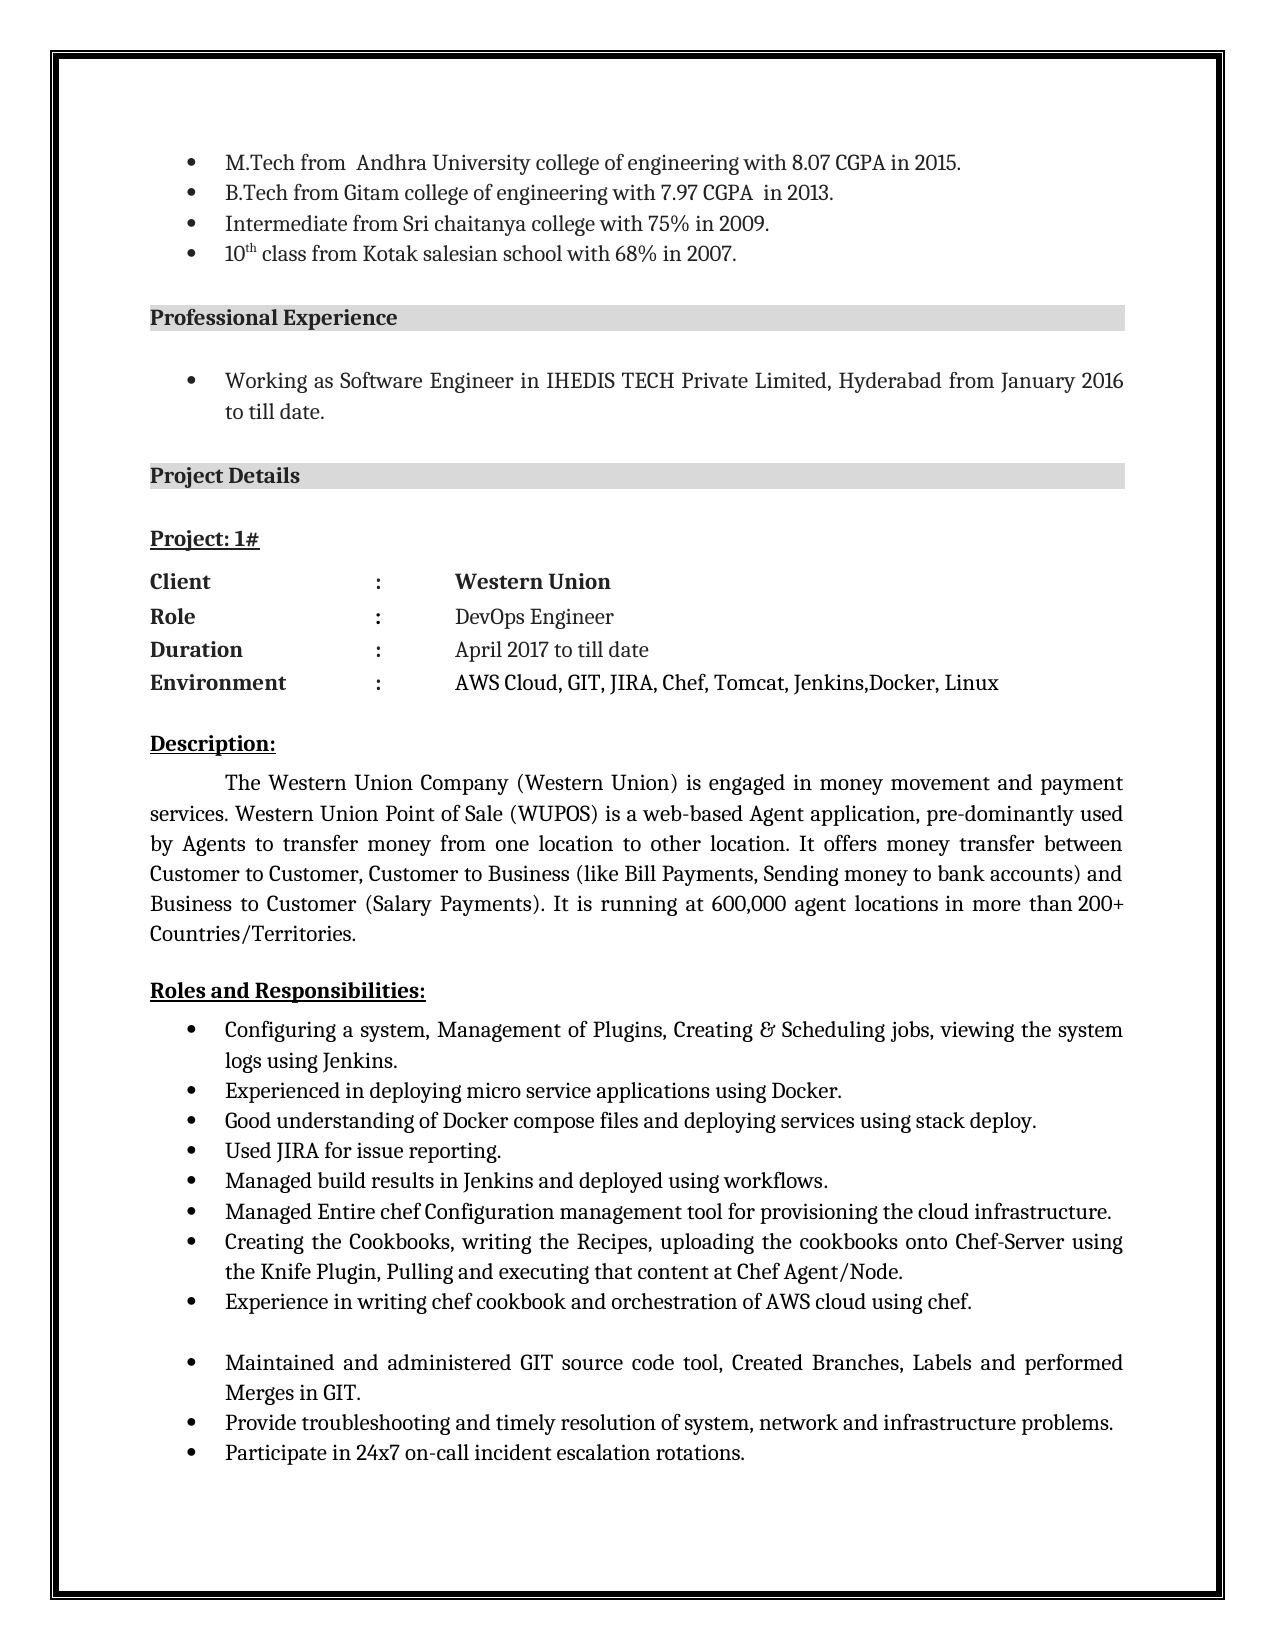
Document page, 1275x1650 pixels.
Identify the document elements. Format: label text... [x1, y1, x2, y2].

list Configuring a system, Management of Plugins, Creating & Scheduling jobs, viewing the system logs using Jenkins. [187, 1017, 1125, 1074]
text Role : DevOps Engineer [150, 602, 1127, 630]
list Participate in 24x7 on-call incident escalation rotations. [187, 1440, 1125, 1466]
list B.Tech from Gitam college of engineering with 7.97 CGPA in 2013. [187, 180, 1125, 207]
text Client : Western Union [150, 568, 1127, 595]
list Good understanding of Docker compose files and deploying services using stack deploy. [187, 1108, 1125, 1134]
list Managed Entire chef Configuration management tool for provisioning the cloud infrastructure. [187, 1198, 1125, 1225]
text Project: 1# [150, 526, 1127, 552]
list Working as Software Engineer in IHEDIS TECH Private Limited, Hyderabad from January 2016 to till date. [187, 368, 1125, 425]
list Used JIRA for issue reporting. [187, 1138, 1125, 1164]
text Environment : AWS Cloud, GIT, JIRA, Chef, Tomcat, Jenkins,Docker, Linux [150, 670, 1125, 697]
text The Western Union Company (Western Union) is engaged in money movement and payment services. Western Union Point of Sale (WUPOS) is a web-based Agent application, pre-dominantly used by Agents to transfer money from one location to other location. It offers money transfer between Customer to Customer, Customer to Business (like Bill Payments, Sending money to bank accounts) and Business to Customer (Salary Payments). It is running at 600,000 agent locations in more than 200+ Countries/Territories. [150, 770, 1125, 947]
list Creating the Cookbooks, writing the Recipes, uploading the cookbooks onto Chef-Server using the Knife Plugin, Pulling and executing that content at Chef Agent/Node. [187, 1229, 1125, 1285]
list M.Tech from Andhra University college of engineering with 8.07 CGPA in 2015. [187, 150, 1125, 176]
list Managed build results in Jenkins and deployed using workflows. [187, 1168, 1125, 1194]
list Maintained and administered GIT source code tool, Created Branches, Labels and performed Merges in GIT. [187, 1349, 1125, 1406]
list 10th class from Kotak salesian school with 68% in 2007. [187, 241, 1125, 267]
text Roles and Responsibilities: [150, 978, 1125, 1004]
text Professional Experience [150, 305, 1125, 331]
list Experienced in deploying micro service applications using Docker. [187, 1078, 1125, 1104]
list Provide troubleshooting and timely resolution of system, network and infrastructure problems. [187, 1410, 1125, 1436]
text Duration : April 2017 to till date [150, 637, 1127, 663]
list Experience in writing chef cookbook and orchestration of AWS cloud using chef. [187, 1289, 1125, 1315]
list Intermediate from Sri chaitanya college with 75% in 2009. [187, 210, 1125, 237]
text Description: [150, 731, 1125, 757]
text Project Details [150, 463, 1125, 489]
